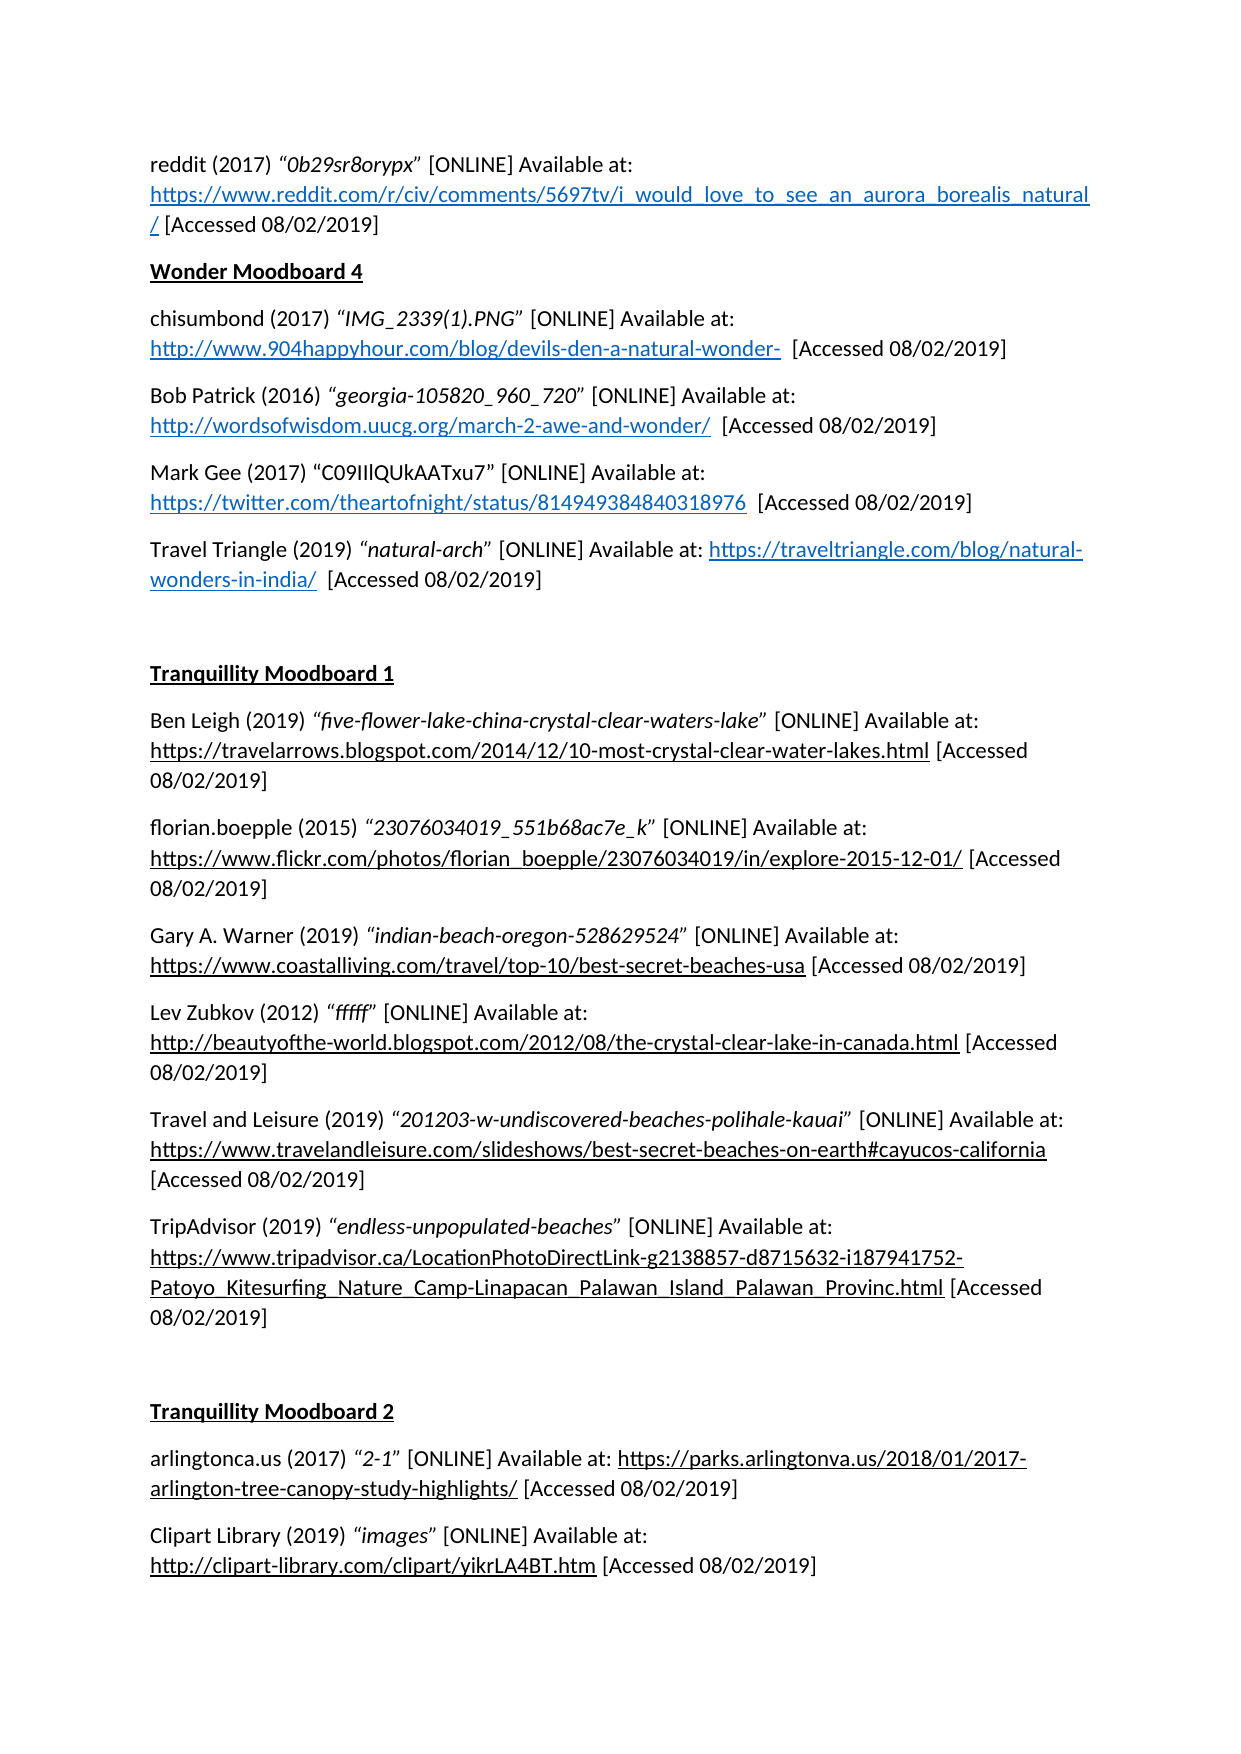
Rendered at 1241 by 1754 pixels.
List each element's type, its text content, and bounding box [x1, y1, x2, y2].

text Lev Zubkov (2012) “fffff” [ONLINE] Available at: http://beautyofthe-world.blogspot.com/2012/08/the-crystal-clear-lake-in-canada.html [Accessed 08/02/2019] [150, 998, 1090, 1086]
text Wonder Moodboard 4 [150, 257, 1090, 285]
text Clipart Library (2019) “images” [ONLINE] Available at: http://clipart-library.com/clipart/yikrLA4BT.htm [Accessed 08/02/2019] [150, 1521, 1090, 1579]
text reddit (2017) “0b29sr8orypx” [ONLINE] Available at: https://www.reddit.com/r/civ/comments/5697tv/i_would_love_to_see_an_aurora_borealis_natural/ [Accessed 08/02/2019] [150, 206, 1090, 238]
text Tranquillity Moodboard 2 [150, 1397, 1090, 1425]
text chisumbond (2017) “IMG_2339(1).PNG” [ONLINE] Available at: http://www.904happyhour.com/blog/devils-den-a-natural-wonder- [Accessed 08/02/2019] [150, 304, 1090, 362]
text Tranquillity Moodboard 1 [150, 659, 1090, 687]
text arlingtonca.us (2017) “2-1” [ONLINE] Available at: https://parks.arlingtonva.us/2018/01/2017-arlington-tree-canopy-study-highlights/ [Accessed 08/02/2019] [150, 1444, 1090, 1502]
text Gary A. Warner (2019) “indian-beach-oregon-528629524” [ONLINE] Available at: https://www.coastalliving.com/travel/top-10/best-secret-beaches-usa [Accessed 08/02/2019] [150, 921, 1090, 979]
text Ben Leigh (2019) “five-flower-lake-china-crystal-clear-waters-lake” [ONLINE] Available at: https://travelarrows.blogspot.com/2014/12/10-most-crystal-clear-water-lakes.html [Accessed 08/02/2019] [150, 706, 1090, 795]
text florian.boepple (2015) “23076034019_551b68ac7e_k” [ONLINE] Available at: https://www.flickr.com/photos/florian_boepple/23076034019/in/explore-2015-12-01/ [Accessed 08/02/2019] [150, 813, 1090, 902]
text Travel Triangle (2019) “natural-arch” [ONLINE] Available at: https://traveltriangle.com/blog/natural-wonders-in-india/ [Accessed 08/02/2019] [150, 535, 1090, 594]
text Mark Gee (2017) “C09IIlQUkAATxu7” [ONLINE] Available at: https://twitter.com/theartofnight/status/814949384840318976 [Accessed 08/02/2019] [150, 458, 1090, 517]
text TripAdvisor (2019) “endless-unpopulated-beaches” [ONLINE] Available at: https://www.tripadvisor.ca/LocationPhotoDirectLink-g2138857-d8715632-i187941752-Patoyo_Kitesurfing_Nature_Camp-Linapacan_Palawan_Island_Palawan_Provinc.html [Accessed 08/02/2019] [150, 1212, 1090, 1331]
text Bob Patrick (2016) “georgia-105820_960_720” [ONLINE] Available at: http://wordsofwisdom.uucg.org/march-2-awe-and-wonder/ [Accessed 08/02/2019] [150, 381, 1090, 439]
text reddit (2017) “0b29sr8orypx” [ONLINE] Available at: https://www.reddit.com/r/civ/comments/5697tv/i_would_love_to_see_an_aurora_borealis_natural/ [Accessed 08/02/2019] [150, 150, 1090, 204]
text Travel and Leisure (2019) “201203-w-undiscovered-beaches-polihale-kauai” [ONLINE] Available at: https://www.travelandleisure.com/slideshows/best-secret-beaches-on-earth#cayucos-california [Accessed 08/02/2019] [150, 1105, 1090, 1194]
